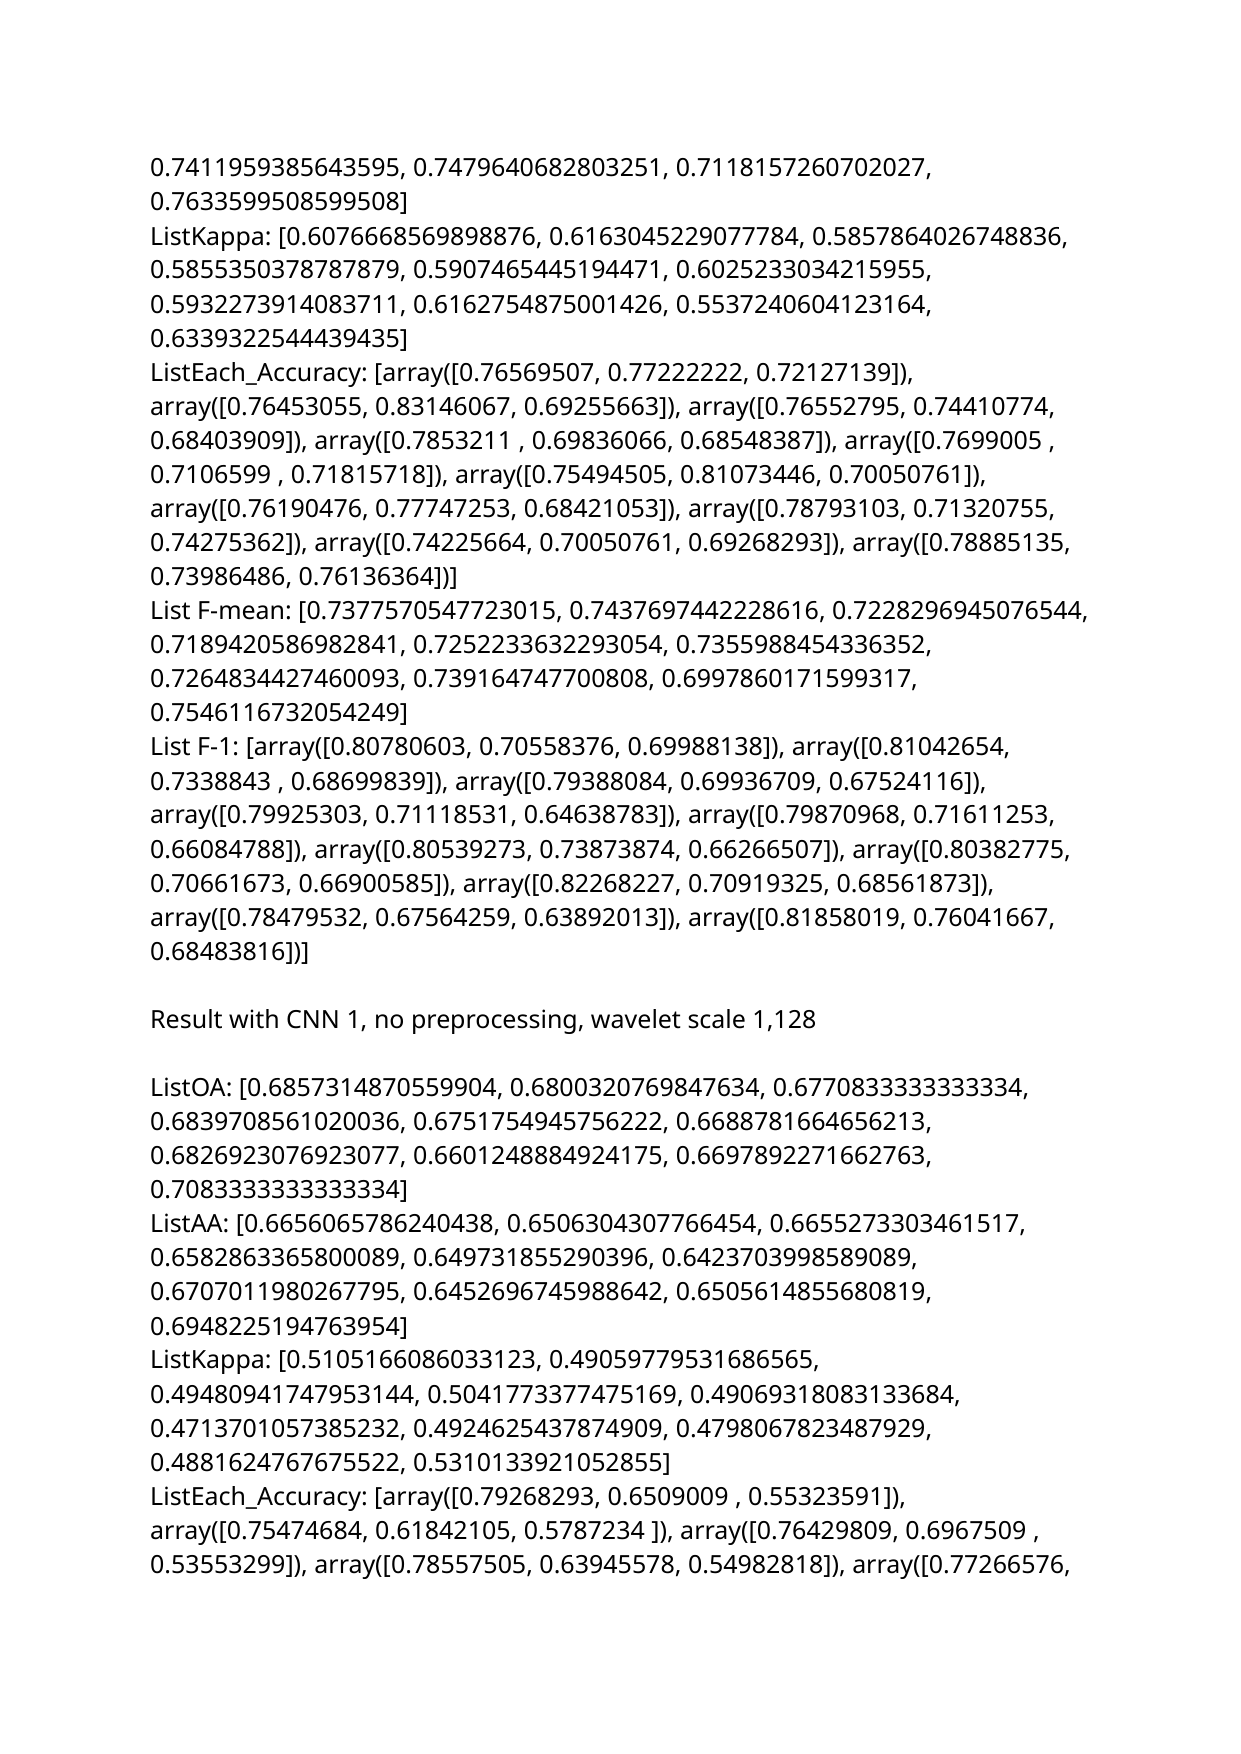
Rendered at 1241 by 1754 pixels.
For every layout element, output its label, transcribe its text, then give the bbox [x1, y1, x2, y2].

text Result with CNN 1, no preprocessing, wavelet scale 1,128 [150, 1002, 1090, 1036]
text List F-mean: [0.7377570547723015, 0.7437697442228616, 0.7228296945076544, 0.7189420586982841, 0.7252233632293054, 0.7355988454336352, 0.7264834427460093, 0.739164747700808, 0.6997860171599317, 0.7546116732054249] [150, 593, 1090, 729]
text ListKappa: [0.5105166086033123, 0.49059779531686565, 0.49480941747953144, 0.5041773377475169, 0.49069318083133684, 0.4713701057385232, 0.4924625437874909, 0.4798067823487929, 0.4881624767675522, 0.5310133921052855] [150, 1342, 1090, 1478]
text List F-1: [array([0.80780603, 0.70558376, 0.69988138]), array([0.81042654, 0.7338843 , 0.68699839]), array([0.79388084, 0.69936709, 0.67524116]), array([0.79925303, 0.71118531, 0.64638783]), array([0.79870968, 0.71611253, 0.66084788]), array([0.80539273, 0.73873874, 0.66266507]), array([0.80382775, 0.70661673, 0.66900585]), array([0.82268227, 0.70919325, 0.68561873]), array([0.78479532, 0.67564259, 0.63892013]), array([0.81858019, 0.76041667, 0.68483816])] [150, 729, 1090, 967]
text ListEach_Accuracy: [array([0.76569507, 0.77222222, 0.72127139]), array([0.76453055, 0.83146067, 0.69255663]), array([0.76552795, 0.74410774, 0.68403909]), array([0.7853211 , 0.69836066, 0.68548387]), array([0.7699005 , 0.7106599 , 0.71815718]), array([0.75494505, 0.81073446, 0.70050761]), array([0.76190476, 0.77747253, 0.68421053]), array([0.78793103, 0.71320755, 0.74275362]), array([0.74225664, 0.70050761, 0.69268293]), array([0.78885135, 0.73986486, 0.76136364])] [150, 354, 1090, 593]
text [150, 1478, 1090, 1581]
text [150, 150, 1090, 218]
text ListOA: [0.6857314870559904, 0.6800320769847634, 0.6770833333333334, 0.6839708561020036, 0.6751754945756222, 0.6688781664656213, 0.6826923076923077, 0.6601248884924175, 0.6697892271662763, 0.7083333333333334] [150, 1070, 1090, 1206]
text ListKappa: [0.6076668569898876, 0.6163045229077784, 0.5857864026748836, 0.5855350378787879, 0.5907465445194471, 0.6025233034215955, 0.5932273914083711, 0.6162754875001426, 0.5537240604123164, 0.6339322544439435] [150, 218, 1090, 354]
text ListAA: [0.6656065786240438, 0.6506304307766454, 0.6655273303461517, 0.6582863365800089, 0.649731855290396, 0.6423703998589089, 0.6707011980267795, 0.6452696745988642, 0.6505614855680819, 0.6948225194763954] [150, 1206, 1090, 1342]
